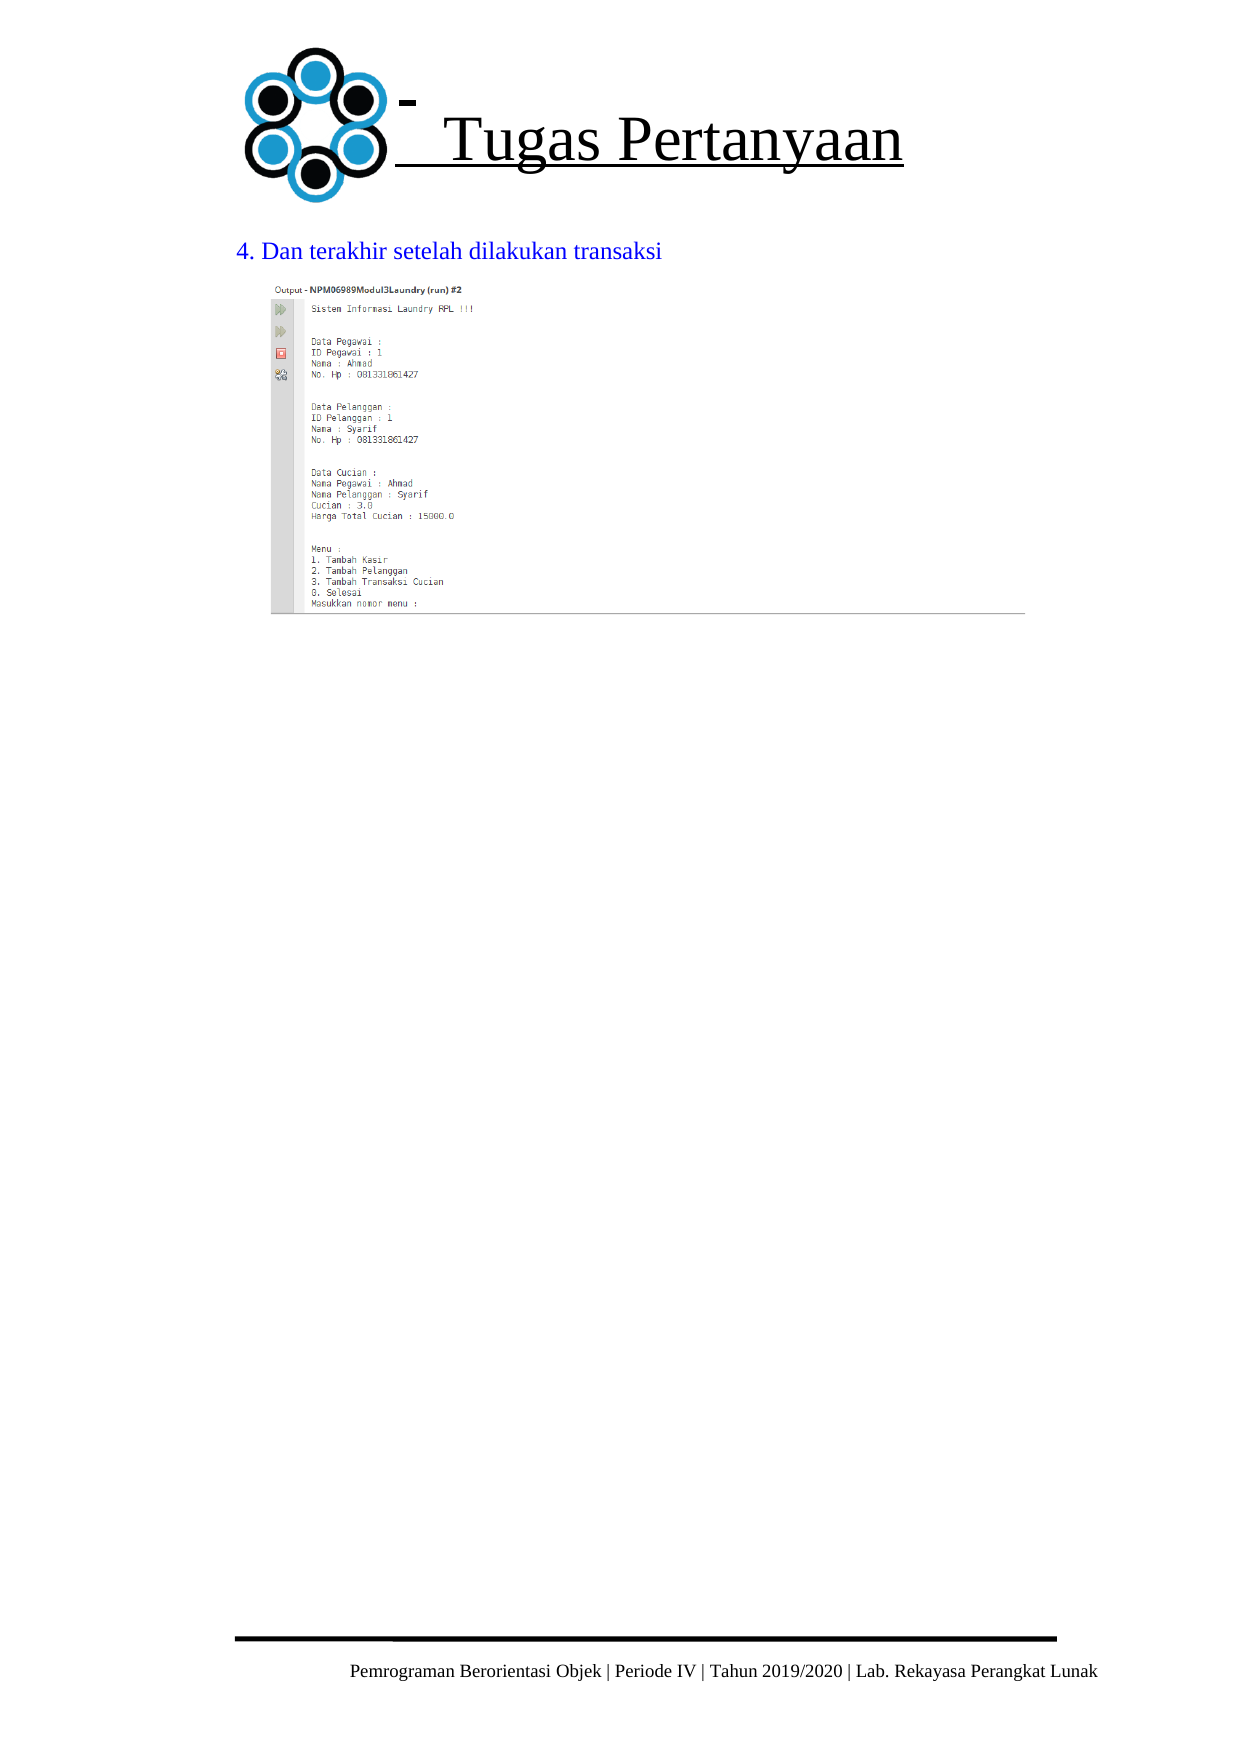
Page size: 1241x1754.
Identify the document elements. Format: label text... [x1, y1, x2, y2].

picture [237, 46, 394, 203]
list Dan terakhir setelah dilakukan transaksi [236, 236, 1063, 265]
picture [270, 281, 1026, 615]
